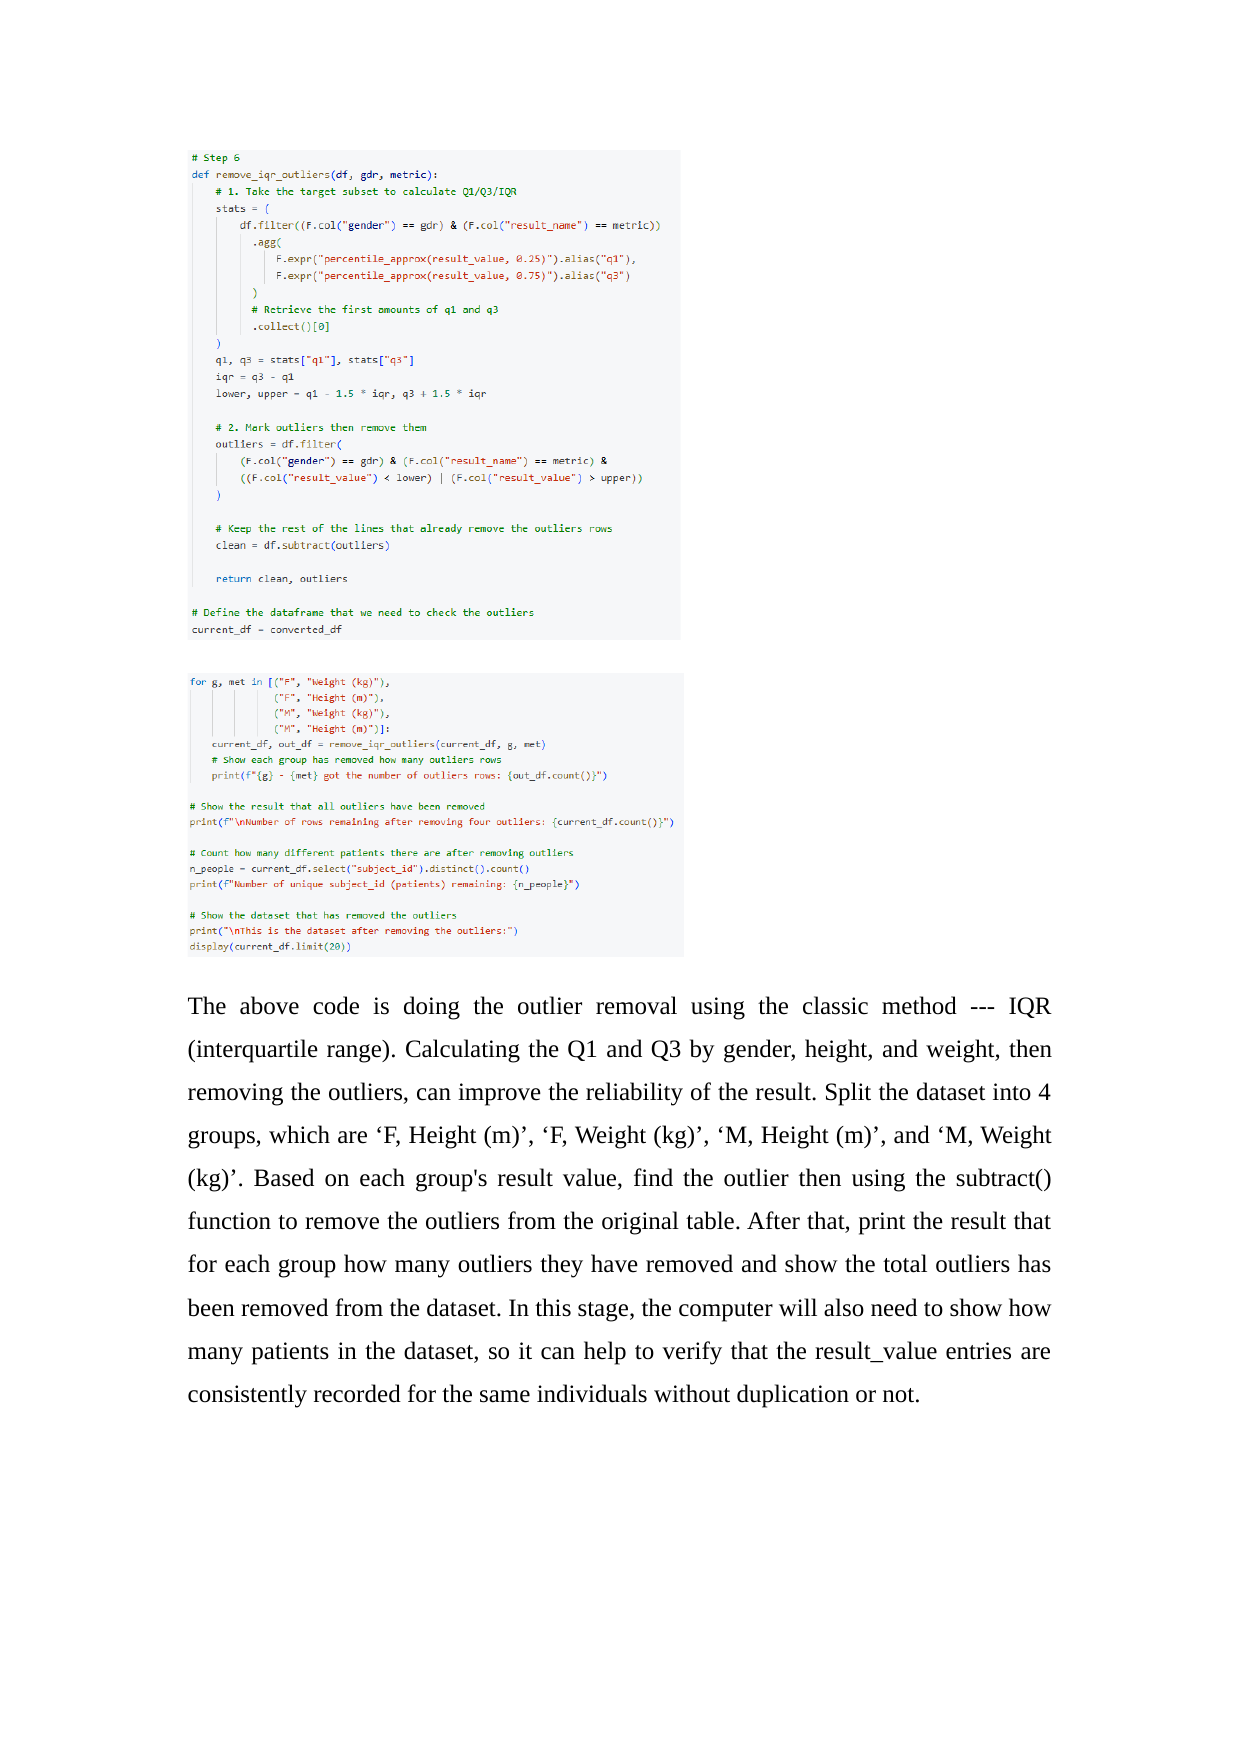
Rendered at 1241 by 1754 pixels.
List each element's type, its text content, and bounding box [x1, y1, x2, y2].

picture [187, 150, 681, 640]
text The above code is doing the outlier removal using the classic method --- IQR (interquartile range). Calculating the Q1 and Q3 by gender, height, and weight, then removing the outliers, can improve the reliability of the result. Split the dataset into 4 groups, which are ‘F, Height (m)’, ‘F, Weight (kg)’, ‘M, Height (m)’, and ‘M, Weight (kg)’. Based on each group's result value, find the outlier then using the subtract() function to remove the outliers from the original table. After that, print the result that for each group how many outliers they have removed and show the total outliers has been removed from the dataset. In this stage, the computer will also need to show how many patients in the dataset, so it can help to verify that the result_value entries are consistently recorded for the same individuals without duplication or not. [187, 991, 1053, 1408]
picture [187, 673, 684, 957]
